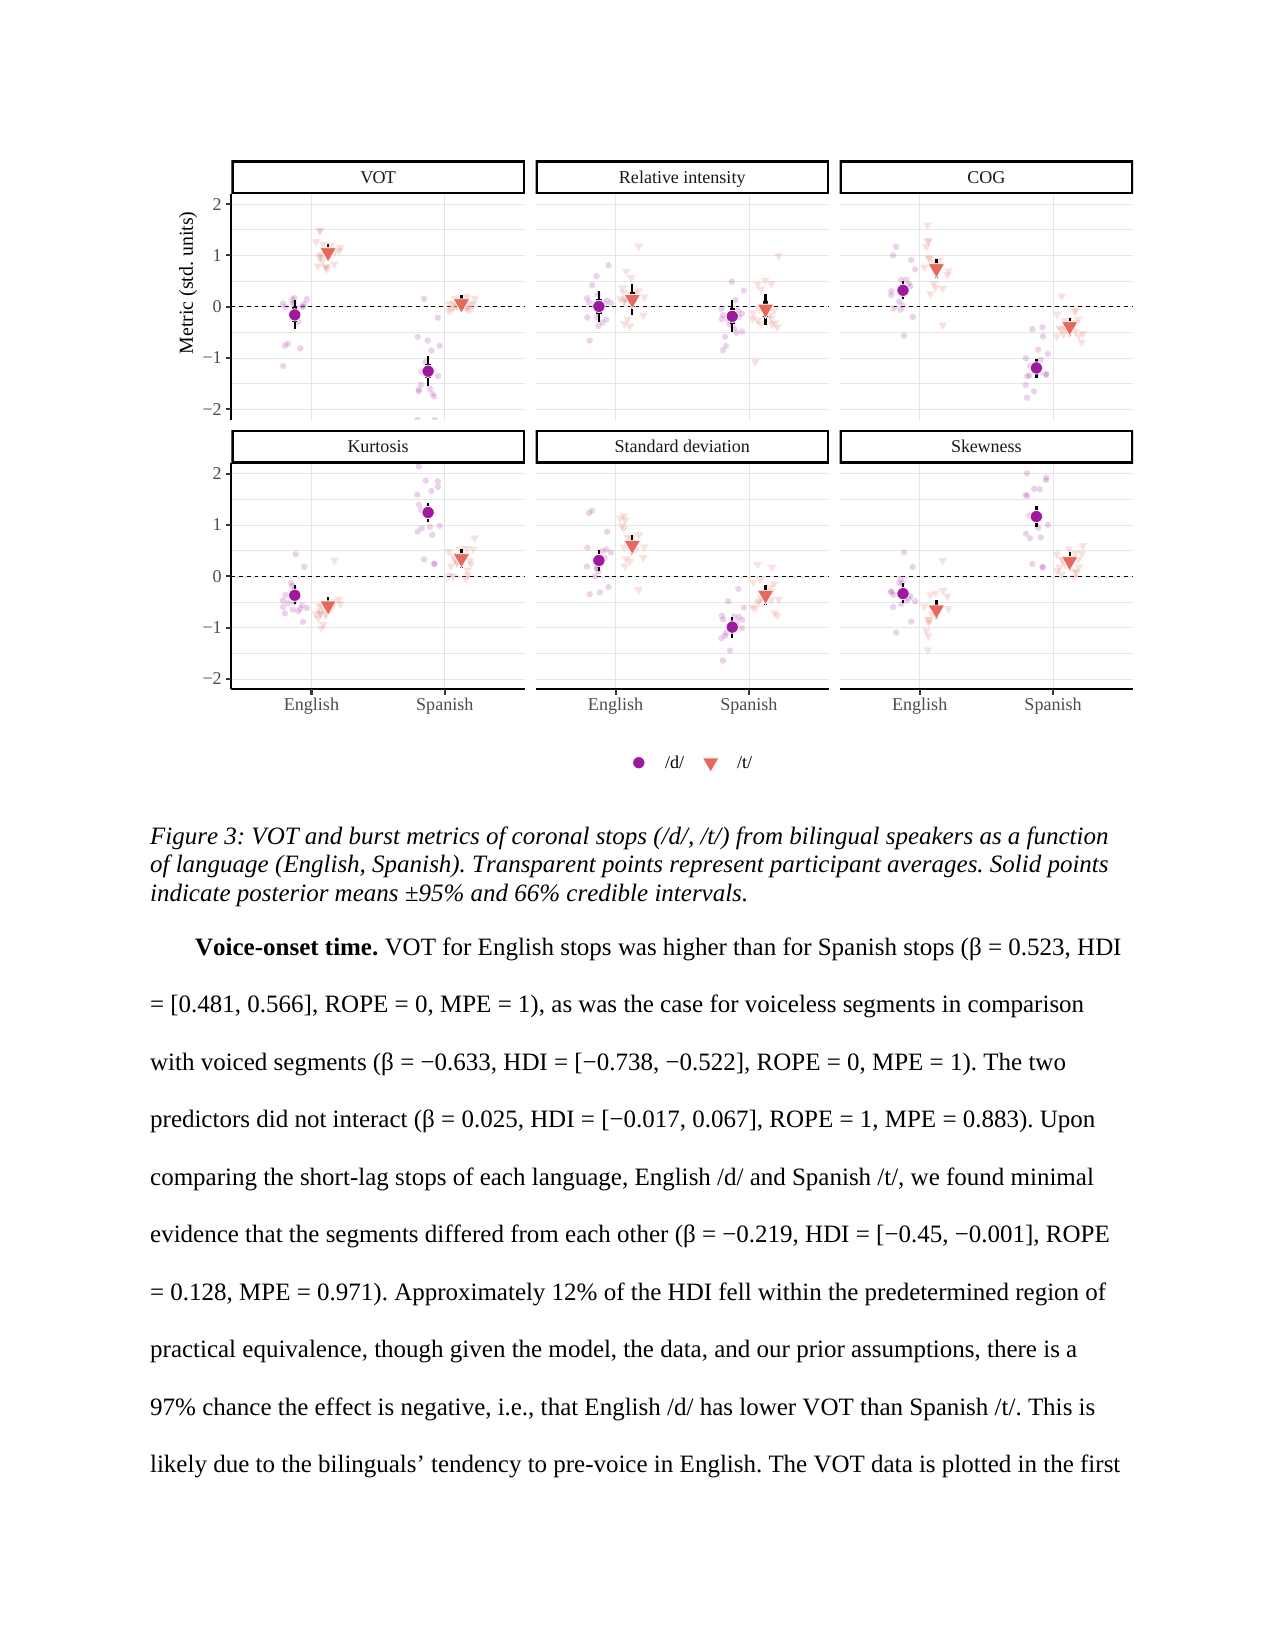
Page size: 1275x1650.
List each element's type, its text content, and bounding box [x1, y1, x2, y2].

text Figure 3: VOT and burst metrics of coronal stops (/d/, /t/) from bilingual speakers as a function of language (English, Spanish). Transparent points represent participant averages. Solid points indicate posterior means ±95% and 66% credible intervals. [150, 821, 1125, 907]
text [150, 932, 1125, 1478]
